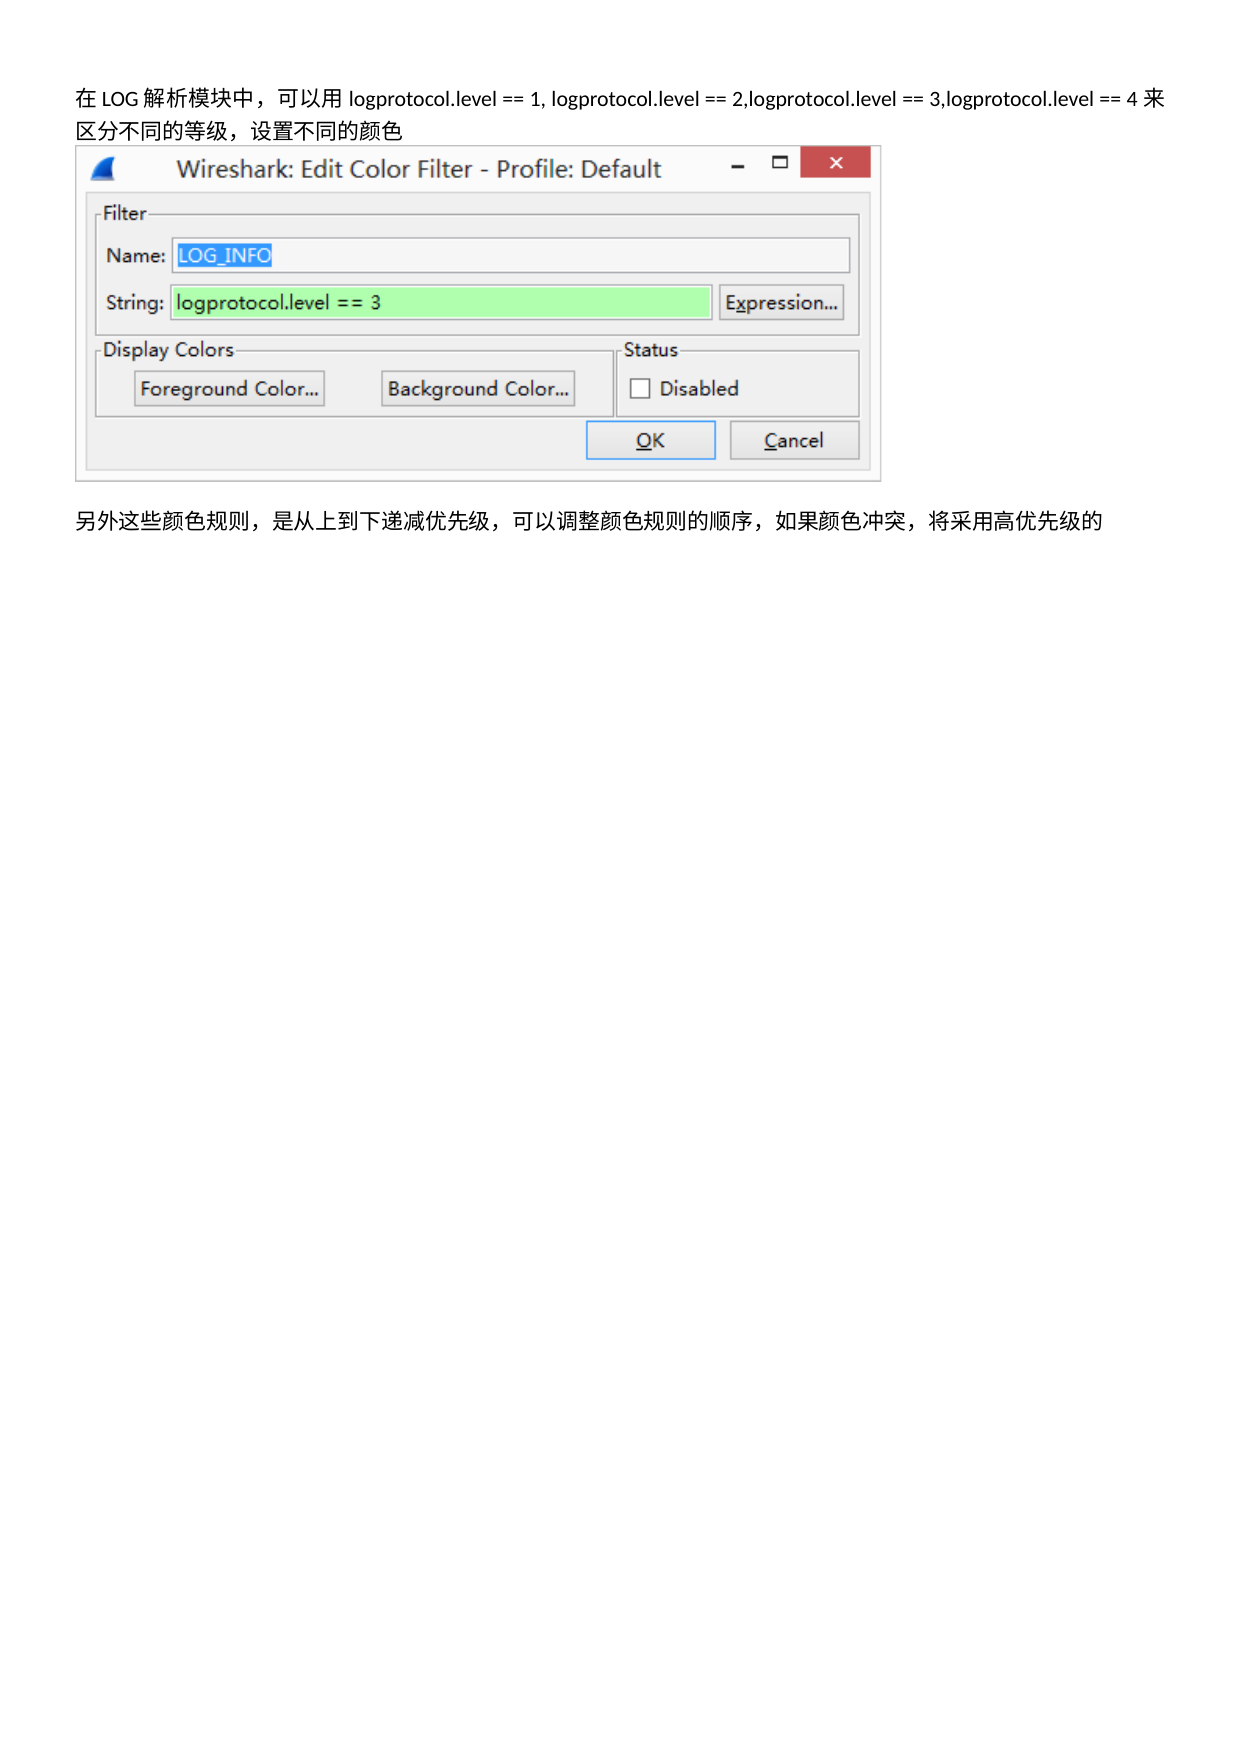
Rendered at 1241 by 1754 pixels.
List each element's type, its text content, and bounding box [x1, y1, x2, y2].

picture [75, 145, 882, 482]
text 在LOG解析模块中，可以用logprotocol.level == 1, logprotocol.level == 2,logprotocol.level == 3,logprotocol.level == 4来区分不同的等级，设置不同的颜色 [75, 81, 1165, 146]
